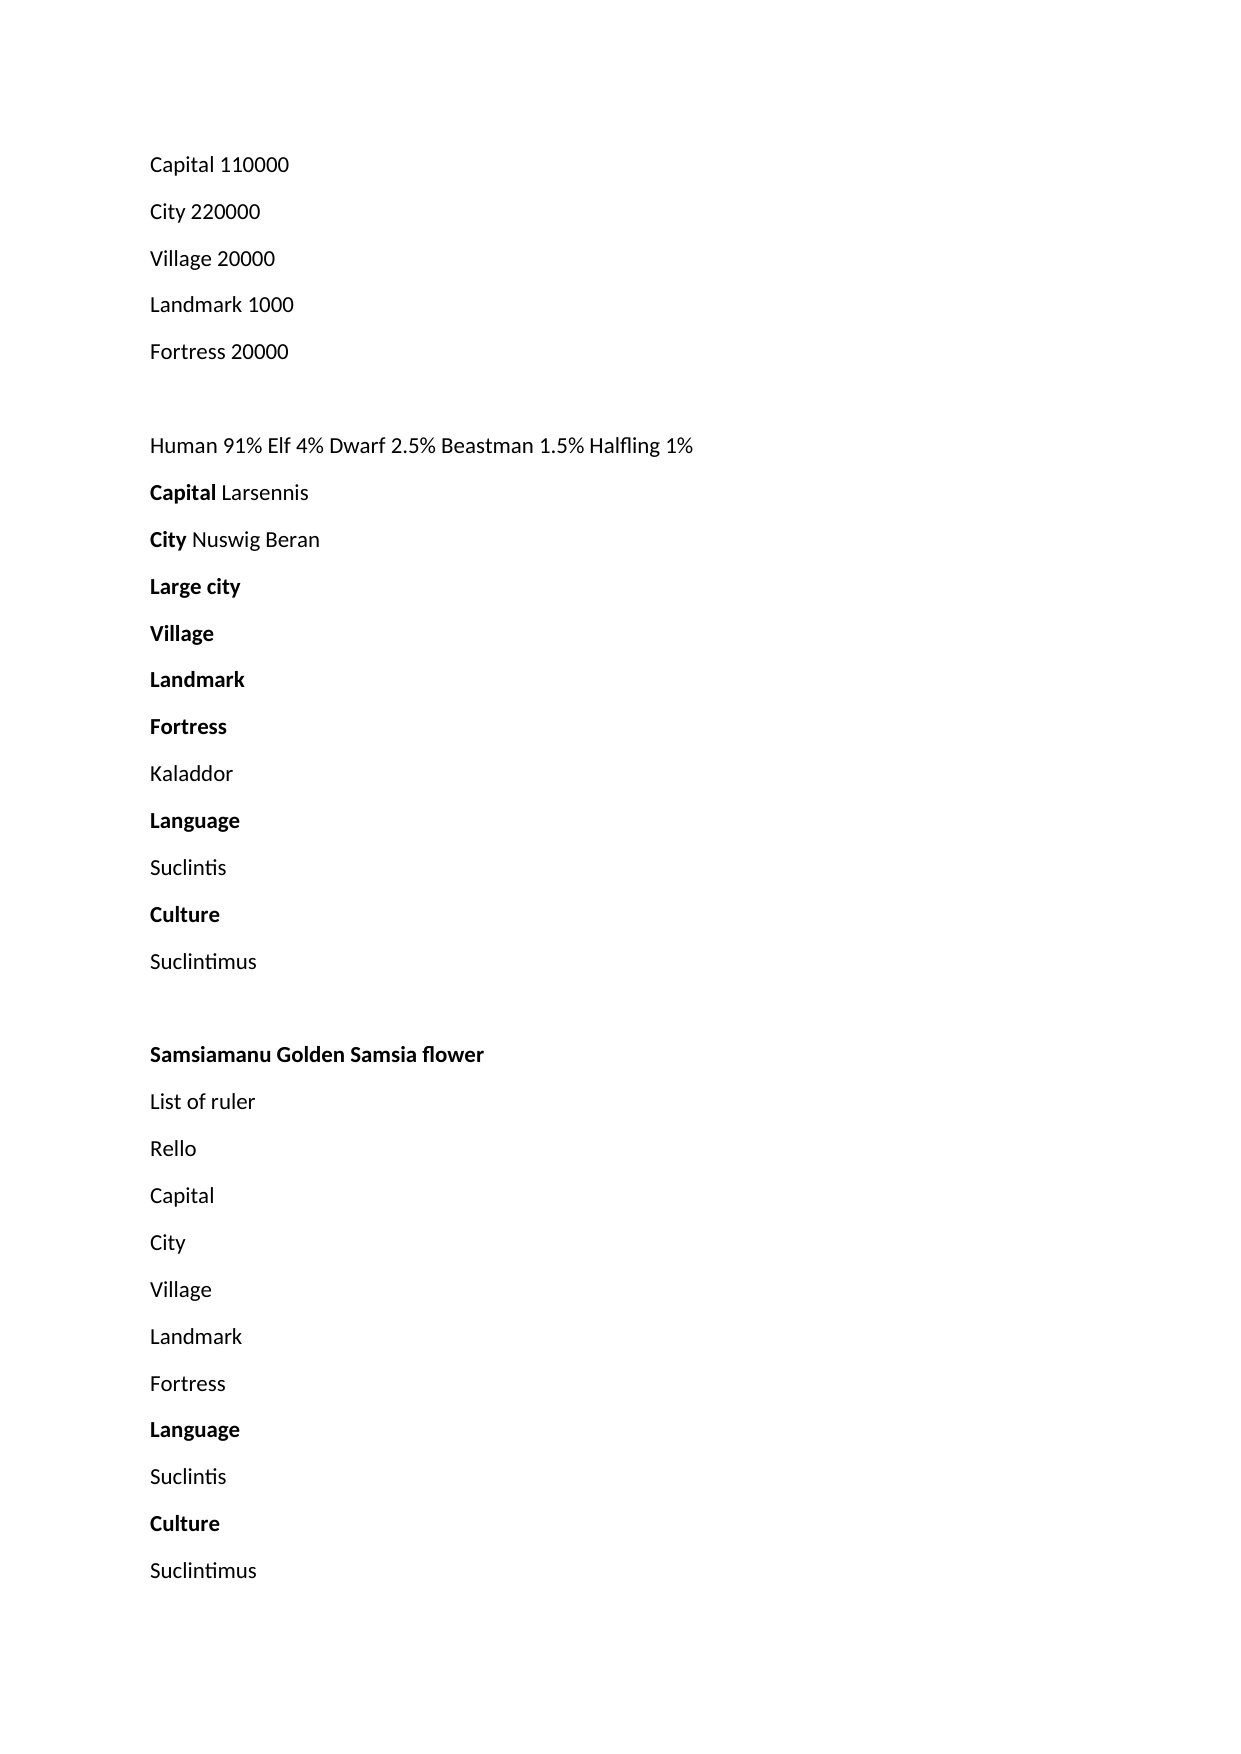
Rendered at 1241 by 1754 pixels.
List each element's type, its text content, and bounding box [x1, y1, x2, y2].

text Landmark [150, 666, 1090, 694]
text Language [150, 806, 1090, 834]
text Fortress 20000 [150, 337, 1090, 366]
text Landmark 1000 [150, 291, 1090, 319]
text Capital 110000 [150, 150, 1090, 178]
text Kaladdor [150, 759, 1090, 787]
text Capital Larsennis [150, 478, 1090, 506]
text Fortress [150, 712, 1090, 741]
text Fortress [150, 1369, 1090, 1397]
text Village [150, 1275, 1090, 1303]
text Rello [150, 1134, 1090, 1162]
text Culture [150, 900, 1090, 928]
text Landmark [150, 1322, 1090, 1350]
text List of ruler [150, 1087, 1090, 1116]
text City Nuswig Beran [150, 525, 1090, 553]
text Large city [150, 572, 1090, 600]
text Suclintis [150, 1462, 1090, 1491]
text City 220000 [150, 197, 1090, 225]
text Suclintis [150, 853, 1090, 881]
text Human 91% Elf 4% Dwarf 2.5% Beastman 1.5% Halfling 1% [150, 431, 1090, 459]
text Suclintimus [150, 1556, 1090, 1584]
text Language [150, 1416, 1090, 1444]
text Village 20000 [150, 244, 1090, 272]
text City [150, 1228, 1090, 1256]
text Samsiamanu Golden Samsia flower [150, 1041, 1090, 1069]
text Capital [150, 1181, 1090, 1209]
text Culture [150, 1509, 1090, 1537]
text Suclintimus [150, 947, 1090, 975]
text Village [150, 619, 1090, 647]
